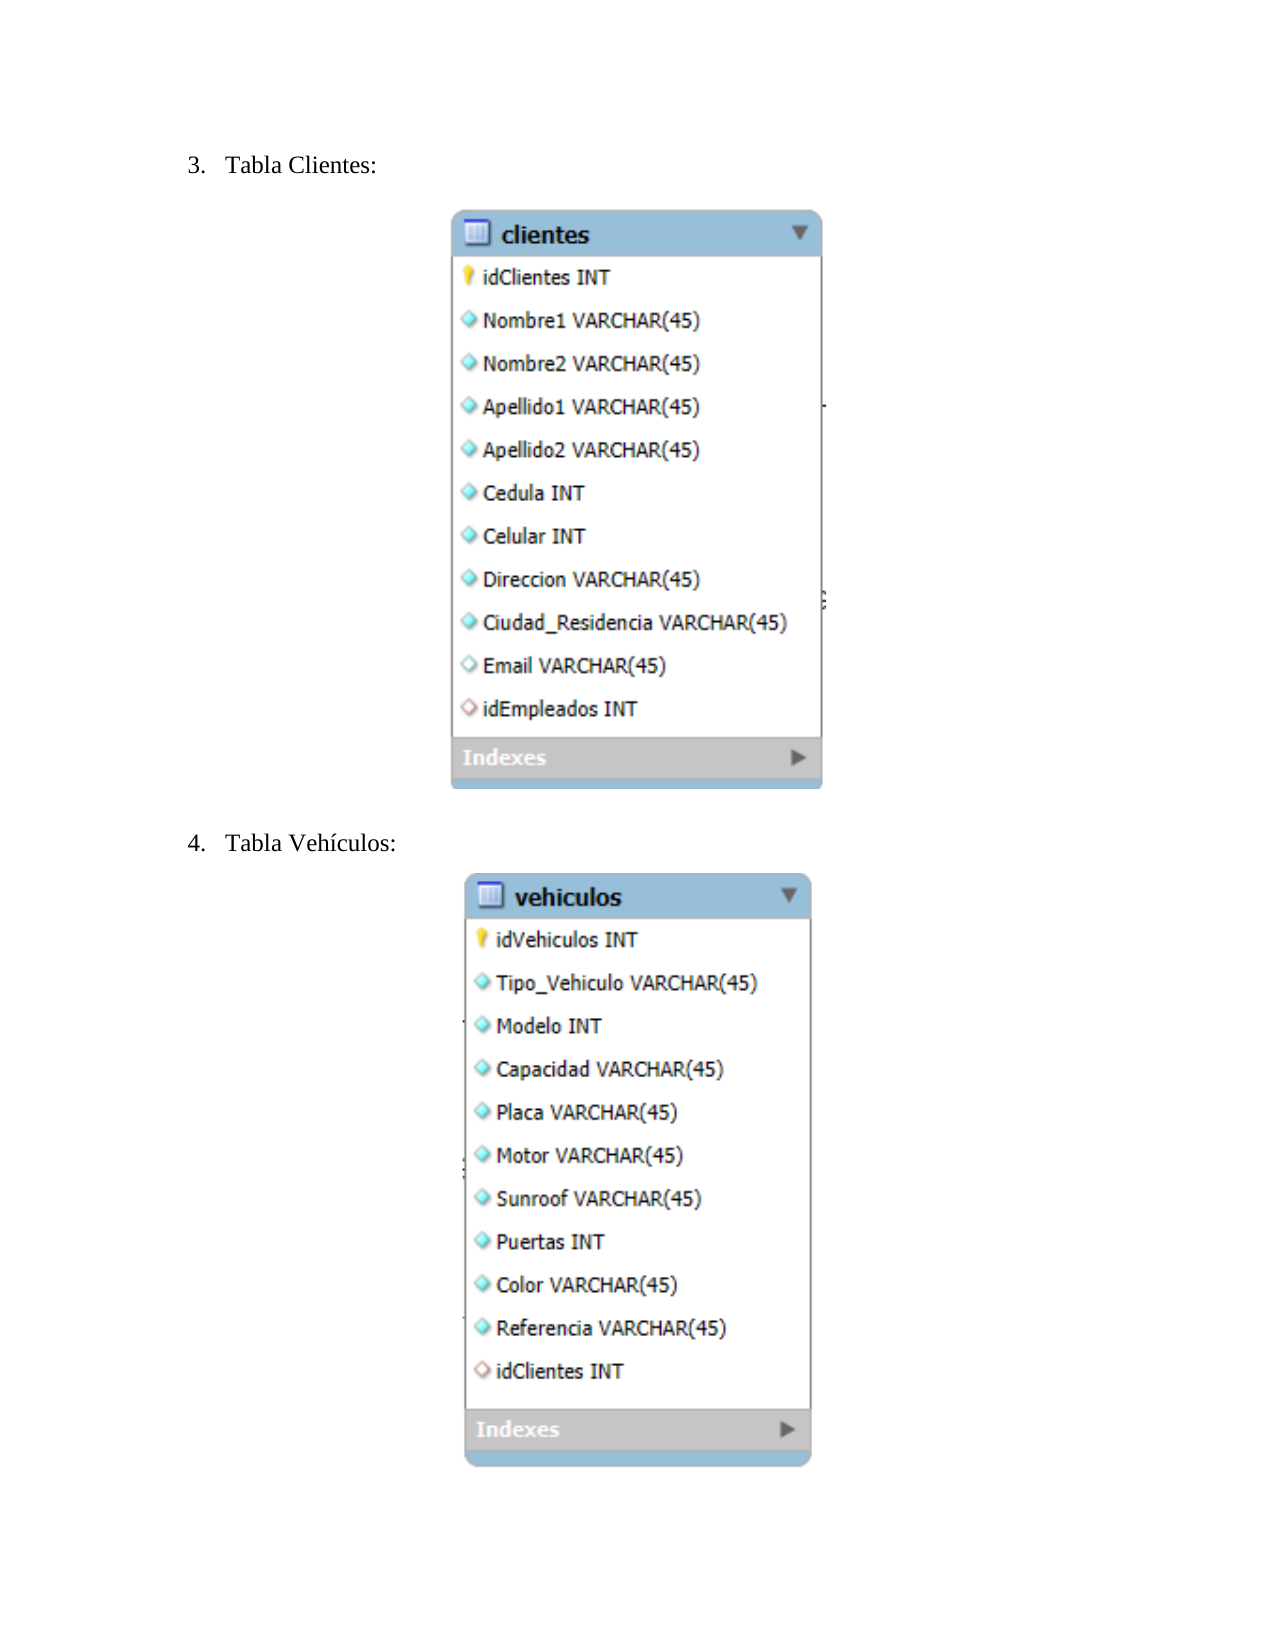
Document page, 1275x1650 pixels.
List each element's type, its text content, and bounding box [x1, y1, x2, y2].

list Tabla Vehículos: [187, 828, 1125, 857]
picture [448, 207, 827, 789]
list Tabla Clientes: [187, 150, 1125, 179]
picture [462, 873, 813, 1469]
